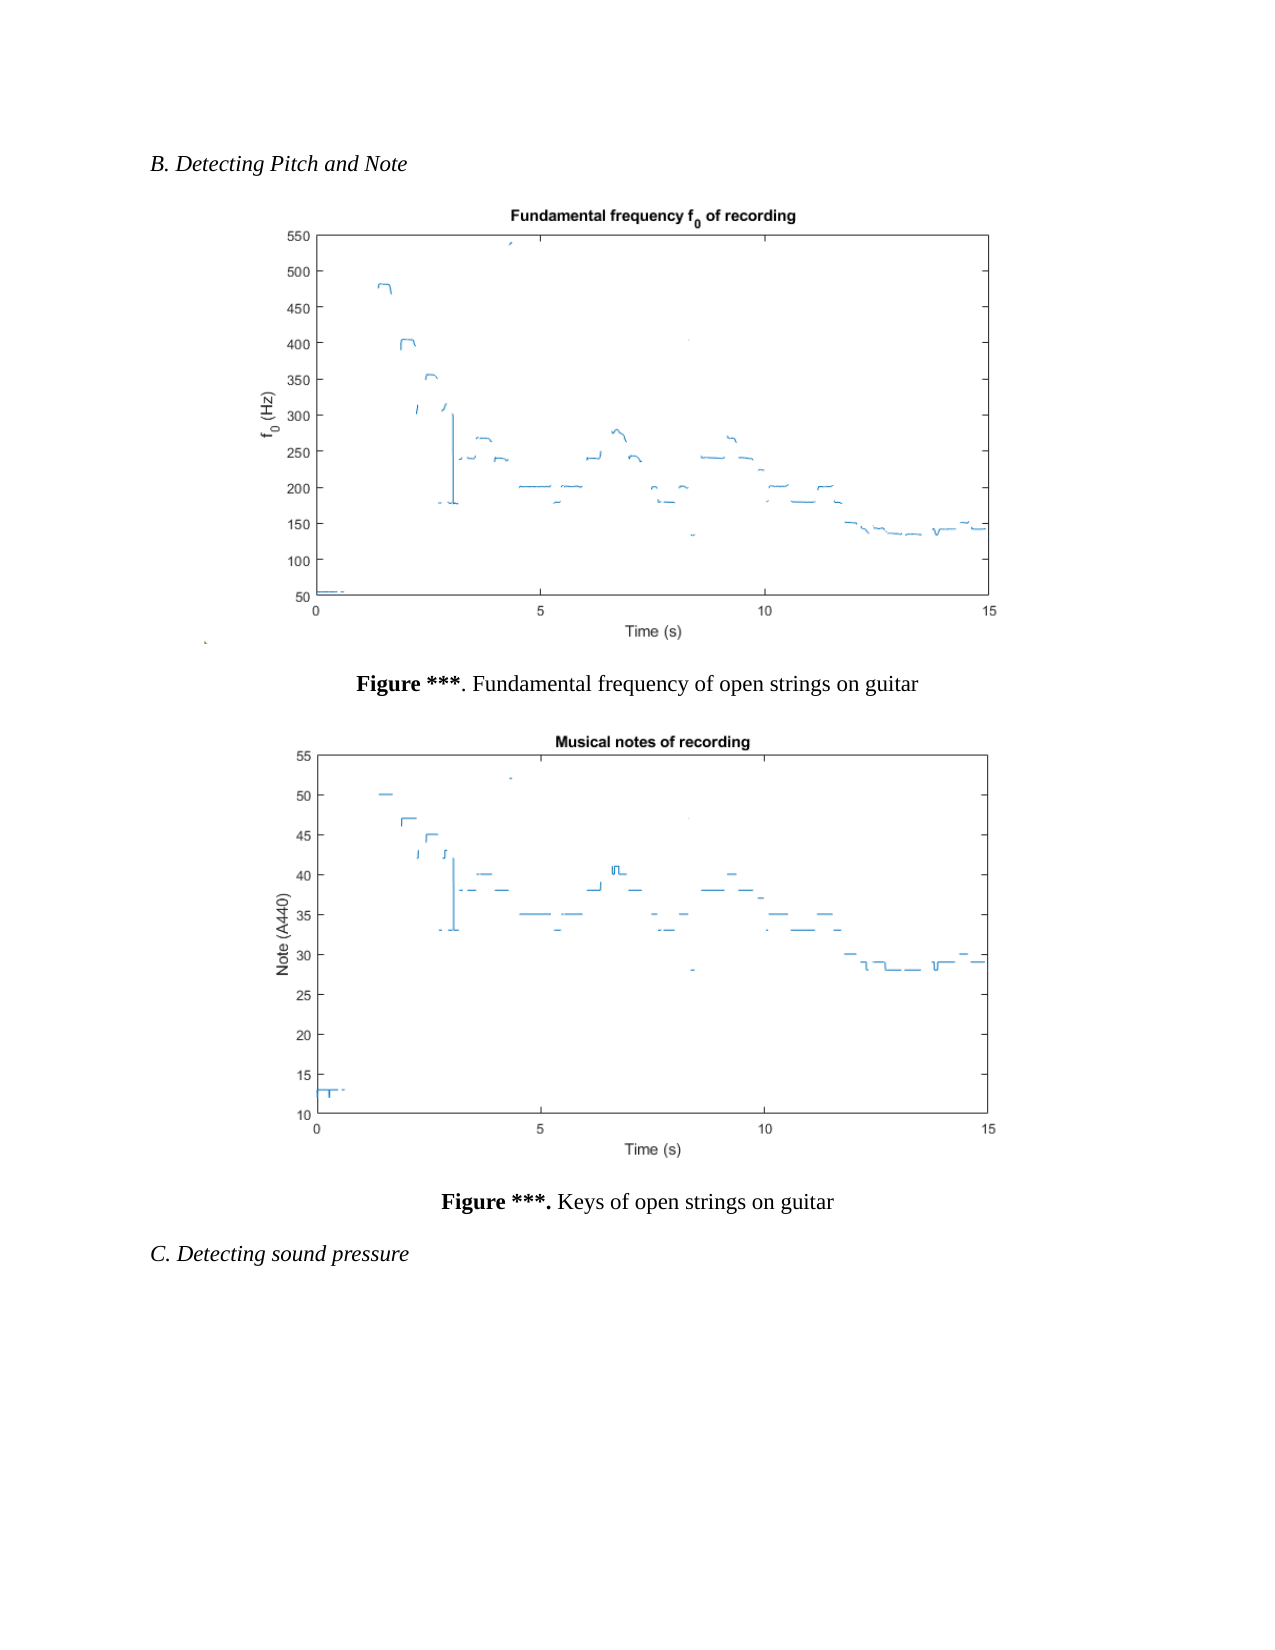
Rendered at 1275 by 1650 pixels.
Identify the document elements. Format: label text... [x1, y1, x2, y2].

text Figure ***. Fundamental frequency of open strings on guitar [150, 670, 1125, 696]
text B. Detecting Pitch and Note [150, 150, 1125, 176]
picture [204, 722, 1071, 1162]
text C. Detecting sound pressure [150, 1241, 1125, 1267]
picture [204, 202, 1071, 644]
text Figure ***. Keys of open strings on guitar [150, 1188, 1125, 1214]
